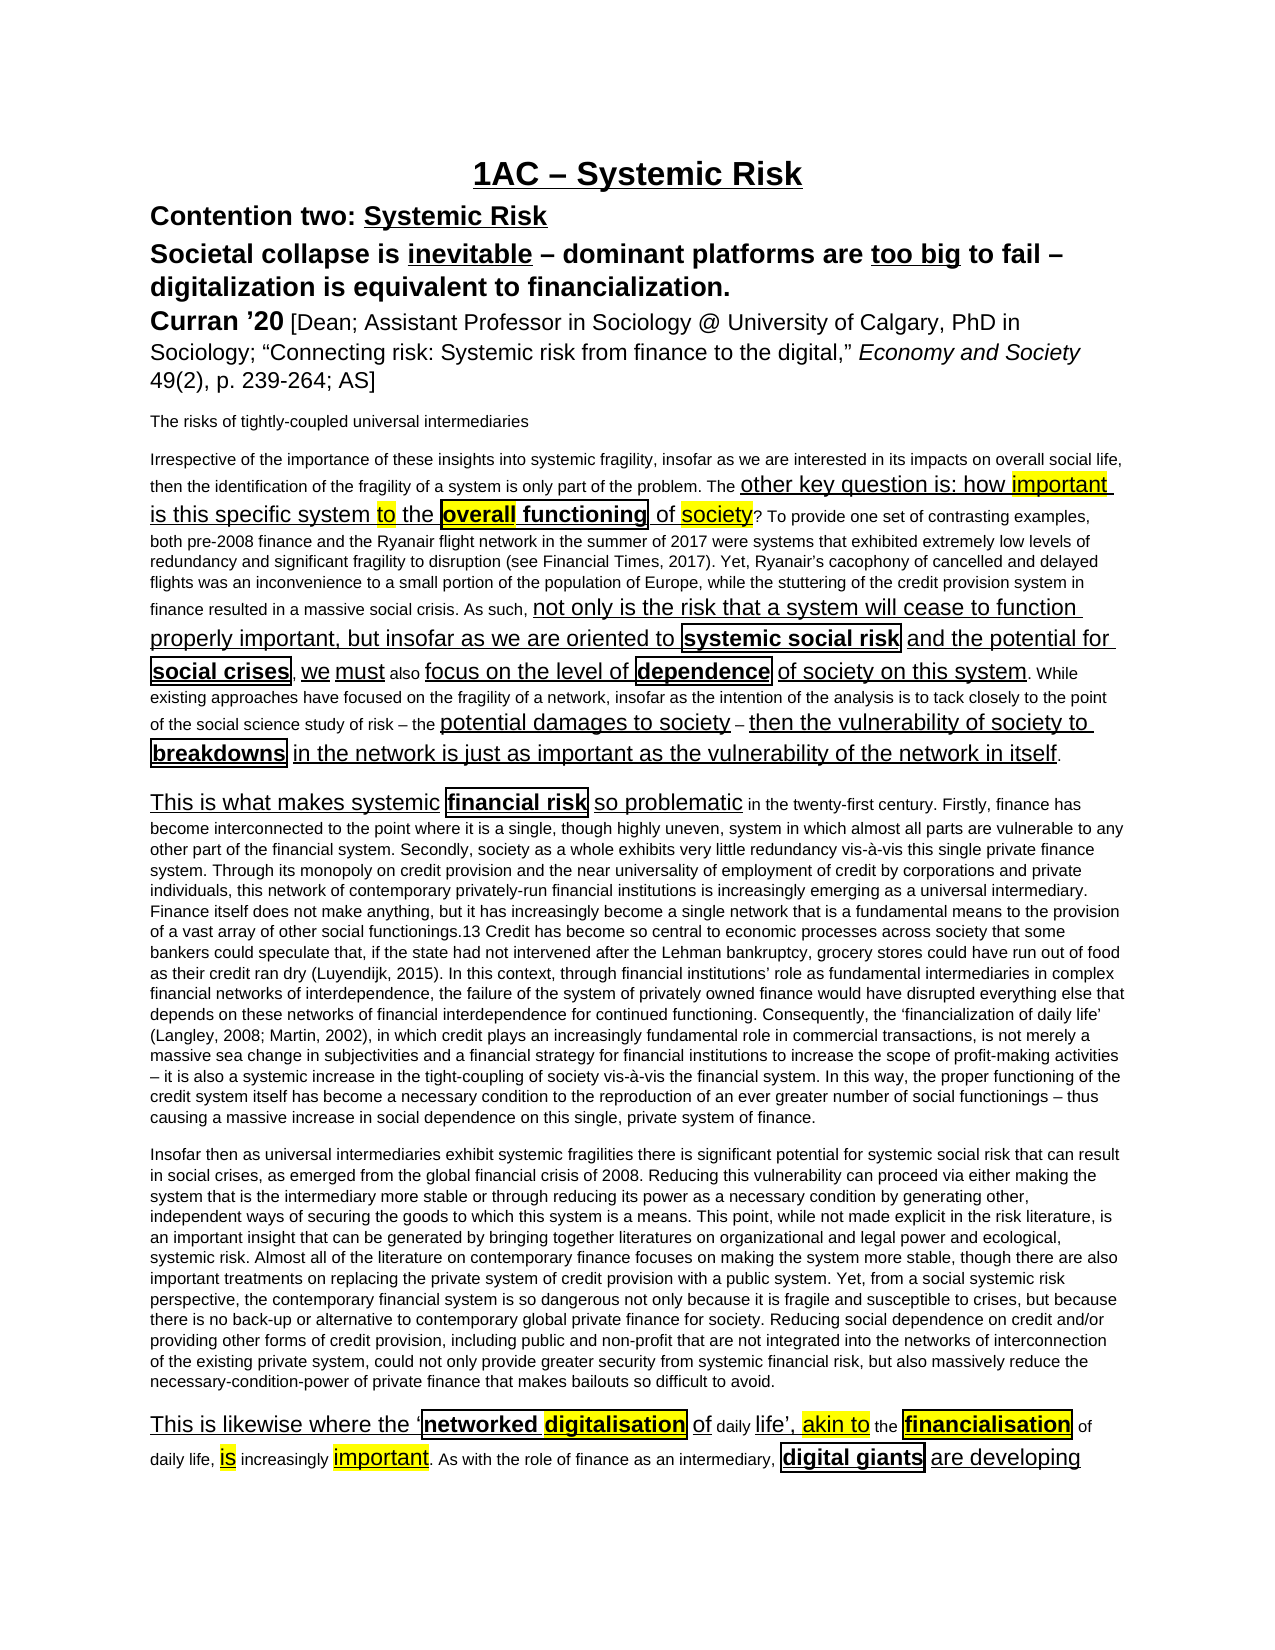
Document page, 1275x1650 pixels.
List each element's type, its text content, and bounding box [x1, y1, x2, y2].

subtitle 1AC – Systemic Risk [150, 154, 1125, 193]
text This is what makes systemic financial risk so problematic in the twenty-first century. Firstly, finance has become interconnected to the point where it is a single, though highly uneven, system in which almost all parts are vulnerable to any other part of the financial system. Secondly, society as a whole exhibits very little redundancy vis-à-vis this single private finance system. Through its monopoly on credit provision and the near universality of employment of credit by corporations and private individuals, this network of contemporary privately-run financial institutions is increasingly emerging as a universal intermediary. Finance itself does not make anything, but it has increasingly become a single network that is a fundamental means to the provision of a vast array of other social functionings.13 Credit has become so central to economic processes across society that some bankers could speculate that, if the state had not intervened after the Lehman bankruptcy, grocery stores could have run out of food as their credit ran dry (Luyendijk, 2015). In this context, through financial institutions’ role as fundamental intermediaries in complex financial networks of interdependence, the failure of the system of privately owned finance would have disrupted everything else that depends on these networks of financial interdependence for continued functioning. Consequently, the ‘financialization of daily life’ (Langley, 2008; Martin, 2002), in which credit plays an increasingly fundamental role in commercial transactions, is not merely a massive sea change in subjectivities and a financial strategy for financial institutions to increase the scope of profit-making activities – it is also a systemic increase in the tight-coupling of society vis-à-vis the financial system. In this way, the proper functioning of the credit system itself has become a necessary condition to the reproduction of an ever greater number of social functionings – thus causing a massive increase in social dependence on this single, private system of finance. [150, 787, 1125, 1127]
subtitle Contention two: Systemic Risk [150, 200, 1125, 231]
text Insofar then as universal intermediaries exhibit systemic fragilities there is significant potential for systemic social risk that can result in social crises, as emerged from the global financial crisis of 2008. Reducing this vulnerability can proceed via either making the system that is the intermediary more stable or through reducing its power as a necessary condition by generating other, independent ways of securing the goods to which this system is a means. This point, while not made explicit in the risk literature, is an important insight that can be generated by bringing together literatures on organizational and legal power and ecological, systemic risk. Almost all of the literature on contemporary finance focuses on making the system more stable, though there are also important treatments on replacing the private system of credit provision with a public system. Yet, from a social systemic risk perspective, the contemporary financial system is so dangerous not only because it is fragile and susceptible to crises, but because there is no back-up or alternative to contemporary global private finance for society. Reducing social dependence on credit and/or providing other forms of credit provision, including public and non-profit that are not integrated into the networks of interconnection of the existing private system, could not only provide greater security from systemic financial risk, but also massively reduce the necessary-condition-power of private finance that makes bailouts so difficult to avoid. [150, 1145, 1125, 1391]
subtitle Societal collapse is inevitable – dominant platforms are too big to fail – digitalization is equivalent to financialization. [150, 238, 1125, 303]
text The risks of tightly-coupled universal intermediaries [150, 412, 1125, 431]
text Curran ’20 [Dean; Assistant Professor in Sociology @ University of Calgary, PhD in Sociology; “Connecting risk: Systemic risk from finance to the digital,” Economy and Society 49(2), p. 239-264; AS] [150, 305, 1125, 393]
text Irrespective of the importance of these insights into systemic fragility, insofar as we are interested in its impacts on overall social life, then the identification of the fragility of a system is only part of the problem. The other key question is: how important is this specific system to the overall functioning of society? To provide one set of contrasting examples, both pre-2008 finance and the Ryanair flight network in the summer of 2017 were systems that exhibited extremely low levels of redundancy and significant fragility to disruption (see Financial Times, 2017). Yet, Ryanair’s cacophony of cancelled and delayed flights was an inconvenience to a small portion of the population of Europe, while the stuttering of the credit provision system in finance resulted in a massive social crisis. As such, not only is the risk that a system will cease to function properly important, but insofar as we are oriented to systemic social risk and the potential for social crises, we must also focus on the level of dependence of society on this system. While existing approaches have focused on the fragility of a network, insofar as the intention of the analysis is to tack closely to the point of the social science study of risk – the potential damages to society – then the vulnerability of society to breakdowns in the network is just as important as the vulnerability of the network in itself. [150, 449, 1125, 768]
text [150, 1409, 1125, 1473]
